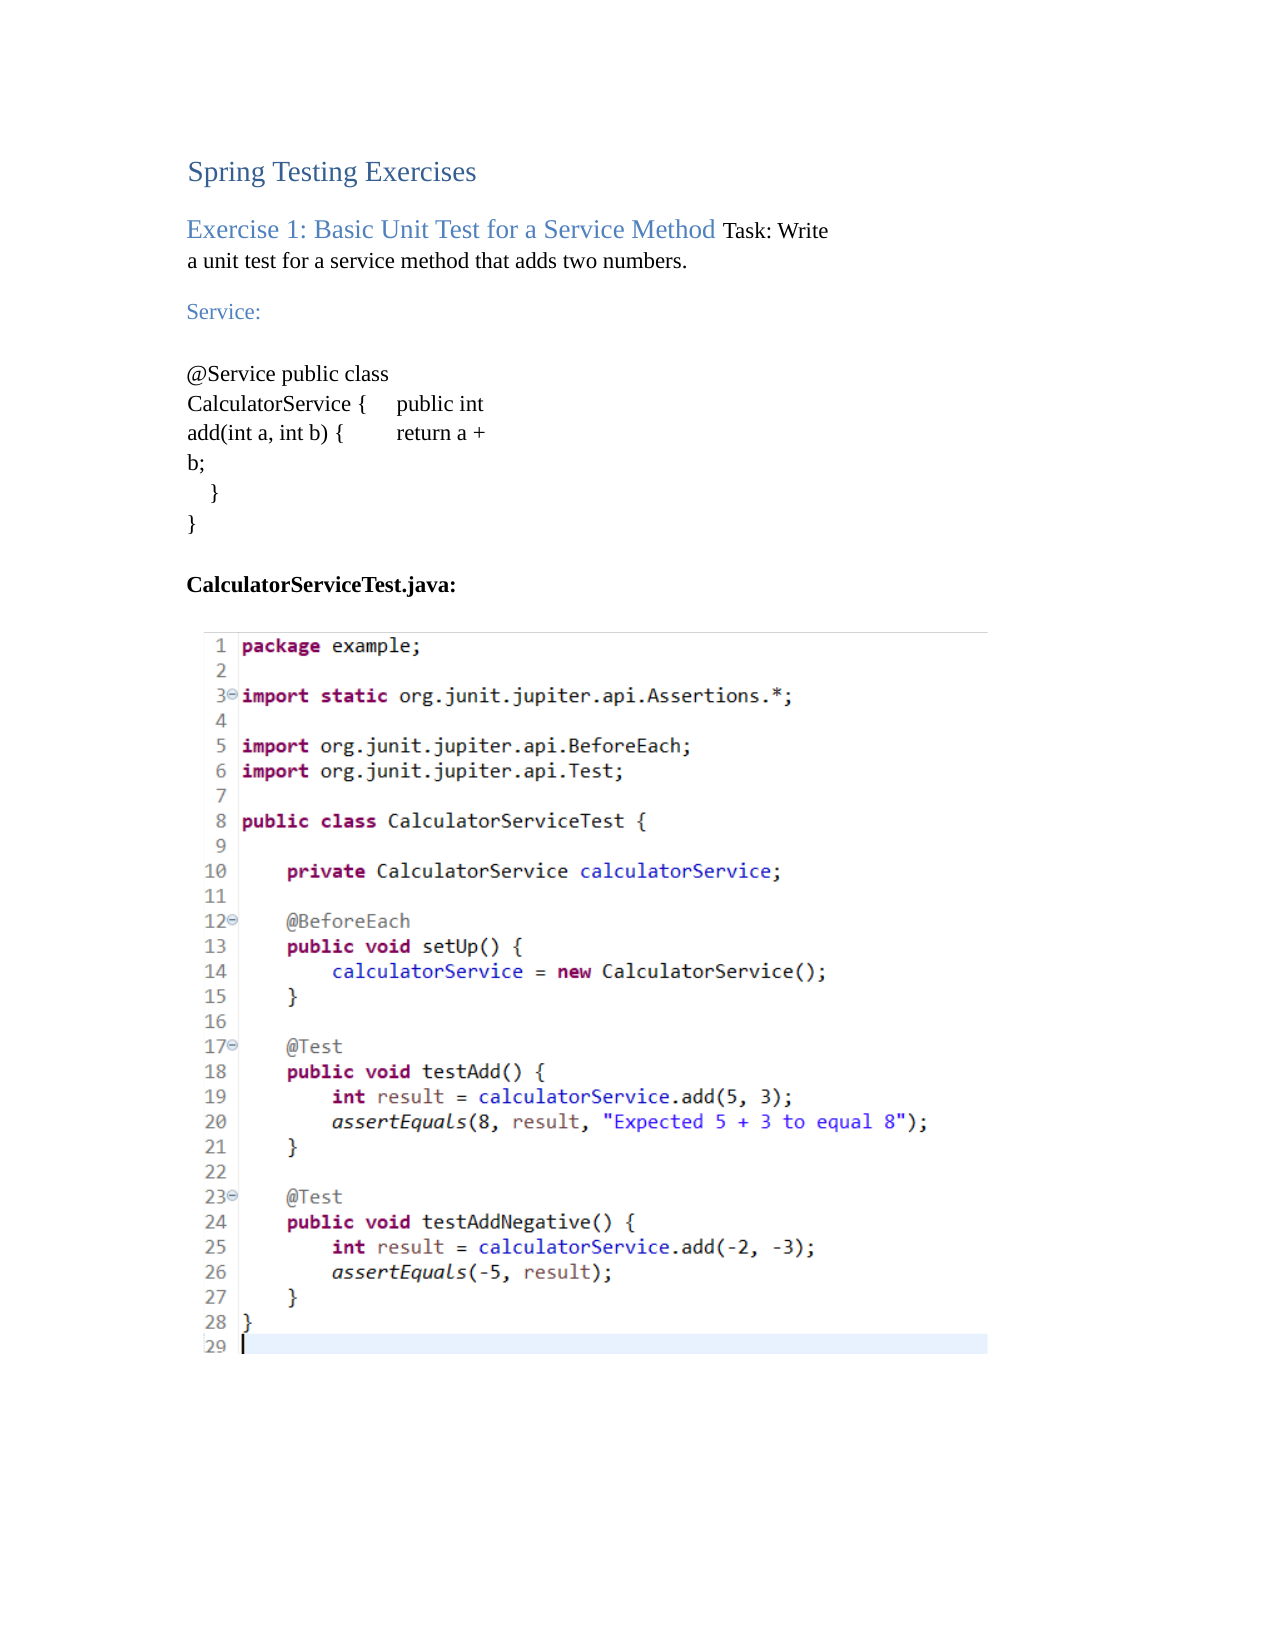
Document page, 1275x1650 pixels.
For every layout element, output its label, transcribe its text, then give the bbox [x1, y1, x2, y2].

picture [203, 632, 988, 1354]
text Exercise 1: Basic Unit Test for a Service Method Task: Write a unit test for a service method that adds two numbers. [186, 213, 844, 274]
text Service: [186, 298, 1006, 324]
text } [186, 479, 1006, 506]
text CalculatorServiceTest.java: [186, 571, 1006, 597]
text @Service public class CalculatorService { public int add(int a, int b) { return a + b; [186, 361, 490, 475]
text } [186, 510, 1006, 536]
text Spring Testing Exercises [187, 154, 1006, 188]
